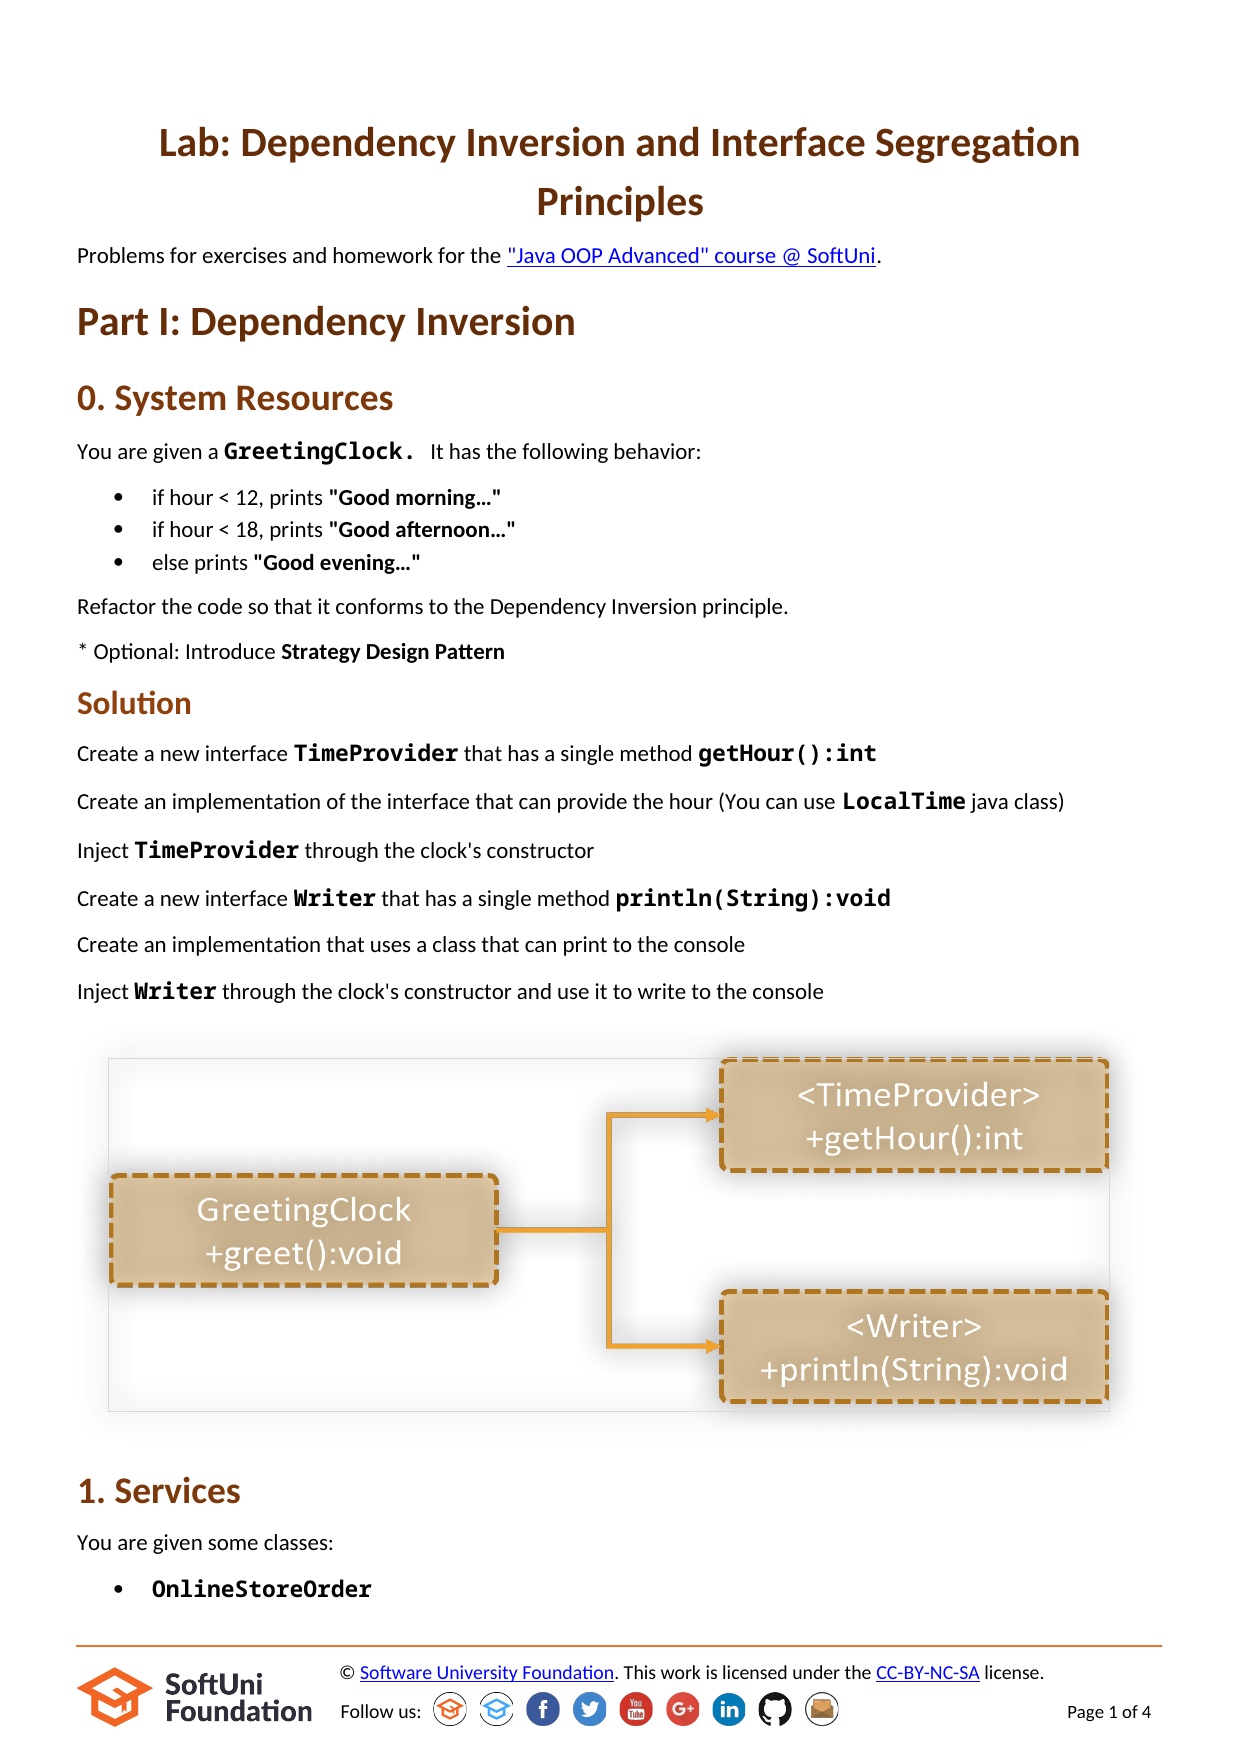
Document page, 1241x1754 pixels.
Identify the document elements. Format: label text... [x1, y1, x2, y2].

text Create an implementation that uses a class that can print to the console [77, 931, 1163, 958]
picture [619, 1692, 653, 1726]
text Inject TimeProvider through the clock's constructor [77, 834, 1163, 865]
picture [526, 1692, 560, 1726]
text Create a new interface Writer that has a single method println(String):void [77, 882, 1163, 913]
list else prints "Good evening…" [114, 548, 1163, 576]
picture [109, 1059, 1109, 1411]
picture [76, 1667, 312, 1727]
picture [758, 1692, 792, 1726]
subtitle Services [77, 1467, 1163, 1513]
text Inject Writer through the clock's constructor and use it to write to the console [77, 975, 1163, 1006]
text Create an implementation of the interface that can provide the hour (You can use LocalTime java class) [77, 785, 1163, 816]
picture [712, 1693, 722, 1703]
picture [727, 1707, 738, 1717]
picture [666, 1692, 700, 1726]
text Problems for exercises and homework for the "Java OOP Advanced" course @ SoftUni. [77, 241, 1163, 269]
picture [712, 1716, 722, 1726]
subtitle Part I: Dependency Inversion [77, 294, 1163, 345]
text Create a new interface TimeProvider that has a single method getHour():int [77, 737, 1163, 768]
picture [433, 1692, 467, 1726]
picture [736, 1716, 746, 1726]
subtitle Lab: Dependency Inversion and Interface Segregation Principles [77, 116, 1163, 226]
picture [736, 1693, 746, 1703]
text You are given a GreetingClock. It has the following behavior: [77, 435, 1163, 466]
picture [805, 1692, 839, 1726]
list if hour < 12, prints "Good morning…" [114, 483, 1163, 511]
picture [573, 1692, 607, 1726]
list OnlineStoreOrder [114, 1573, 1163, 1604]
text * Optional: Introduce Strategy Design Pattern [77, 637, 1163, 665]
subtitle Solution [77, 682, 1163, 722]
subtitle System Resources [77, 374, 1163, 419]
text Refactor the code so that it conforms to the Dependency Inversion principle. [77, 592, 1163, 620]
text You are given some classes: [77, 1528, 1163, 1557]
picture [480, 1692, 513, 1726]
list if hour < 18, prints "Good afternoon…" [114, 515, 1163, 543]
